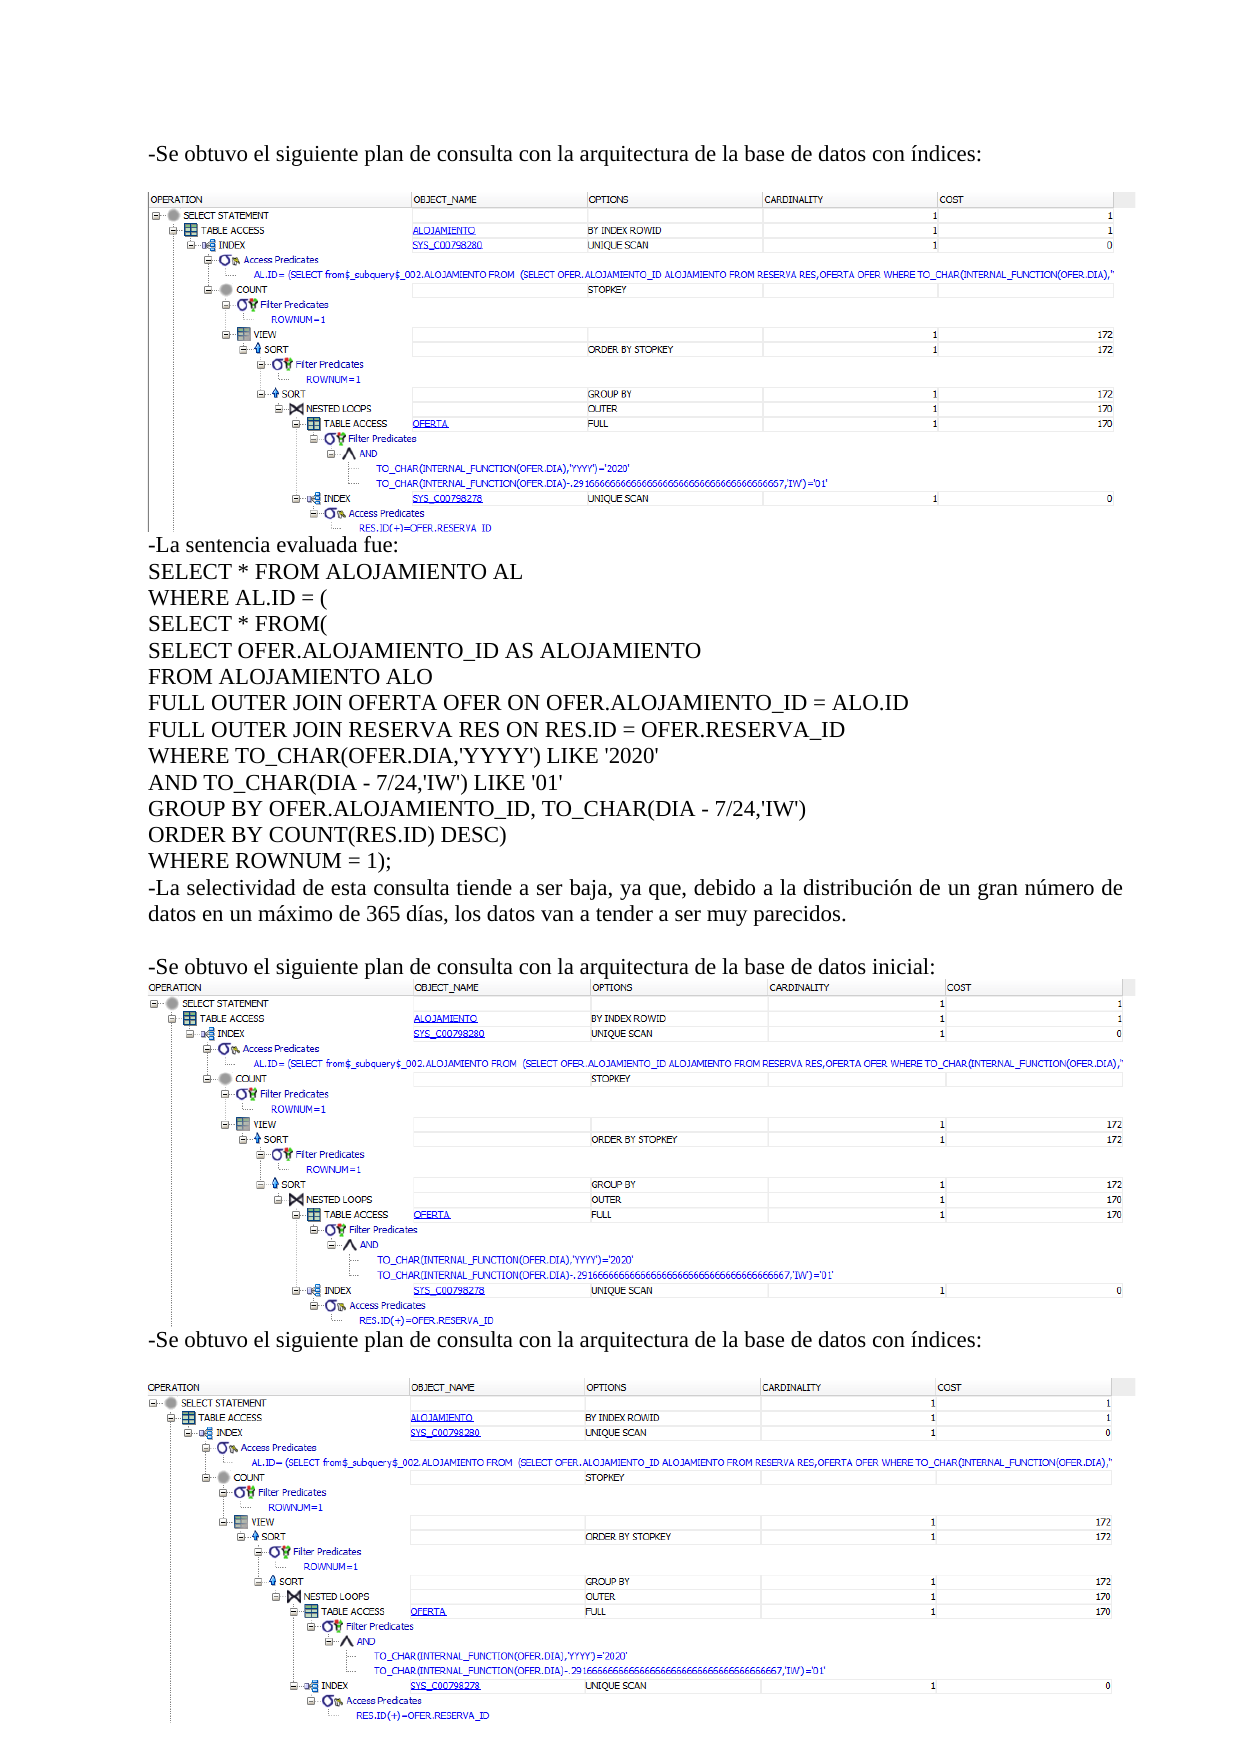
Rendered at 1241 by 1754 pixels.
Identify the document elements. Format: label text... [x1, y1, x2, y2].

picture [147, 1378, 1136, 1723]
list -La sentencia evaluada fue: [148, 532, 1126, 558]
list -Se obtuvo el siguiente plan de consulta con la arquitectura de la base de datos inicial: [148, 953, 1126, 979]
list SELECT * FROM ALOJAMIENTO AL [148, 558, 1126, 584]
list -Se obtuvo el siguiente plan de consulta con la arquitectura de la base de datos con índices: [148, 1327, 1126, 1353]
list ORDER BY COUNT(RES.ID) DESC) [148, 821, 1126, 848]
list AND TO_CHAR(DIA - 7/24,'IW') LIKE '01' [148, 768, 1126, 795]
list SELECT * FROM( [148, 610, 1126, 637]
list -La selectividad de esta consulta tiende a ser baja, ya que, debido a la distribución de un gran número de datos en un máximo de 365 días, los datos van a tender a ser muy parecidos. [148, 874, 1126, 927]
list WHERE AL.ID = ( [148, 584, 1126, 610]
list SELECT OFER.ALOJAMIENTO_ID AS ALOJAMIENTO [148, 637, 1126, 663]
picture [147, 192, 1136, 532]
list GROUP BY OFER.ALOJAMIENTO_ID, TO_CHAR(DIA - 7/24,'IW') [148, 795, 1126, 821]
list -Se obtuvo el siguiente plan de consulta con la arquitectura de la base de datos con índices: [148, 139, 1126, 166]
picture [147, 979, 1136, 1327]
list WHERE TO_CHAR(OFER.DIA,'YYYY') LIKE '2020' [148, 742, 1126, 768]
list FULL OUTER JOIN RESERVA RES ON RES.ID = OFER.RESERVA_ID [148, 716, 1126, 742]
list FULL OUTER JOIN OFERTA OFER ON OFER.ALOJAMIENTO_ID = ALO.ID [148, 689, 1126, 716]
list WHERE ROWNUM = 1); [148, 848, 1126, 874]
list FROM ALOJAMIENTO ALO [148, 663, 1126, 689]
